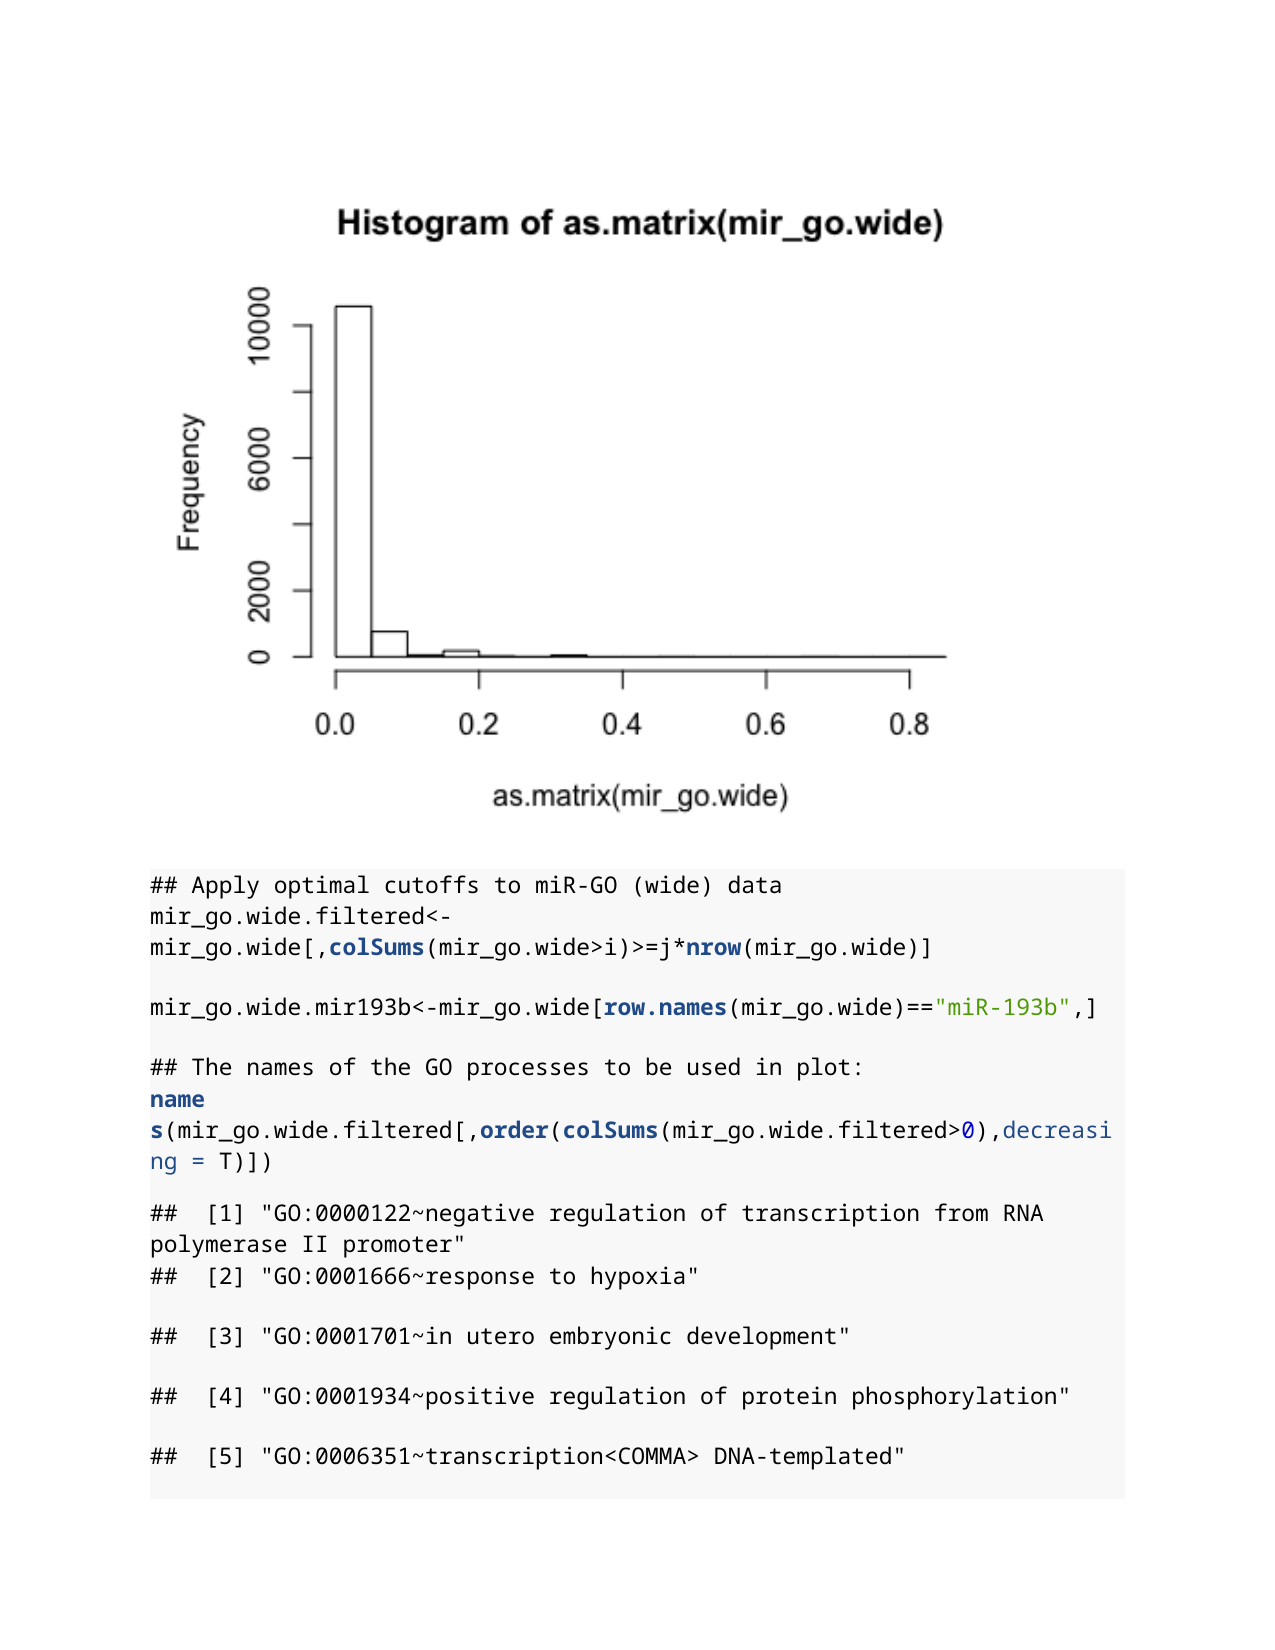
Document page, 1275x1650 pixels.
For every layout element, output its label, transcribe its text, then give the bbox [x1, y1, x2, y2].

picture [168, 150, 1044, 850]
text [150, 1197, 1125, 1499]
text ## Apply optimal cutoffs to miR-GO (wide) data mir_go.wide.filtered<-mir_go.wide[,colSums(mir_go.wide>i)>=j*nrow(mir_go.wide)] mir_go.wide.mir193b<-mir_go.wide[row.names(mir_go.wide)=="miR-193b",] ## The names of the GO processes to be used in plot: names(mir_go.wide.filtered[,order(colSums(mir_go.wide.filtered>0),decreasing = T)]) [150, 869, 1125, 1176]
